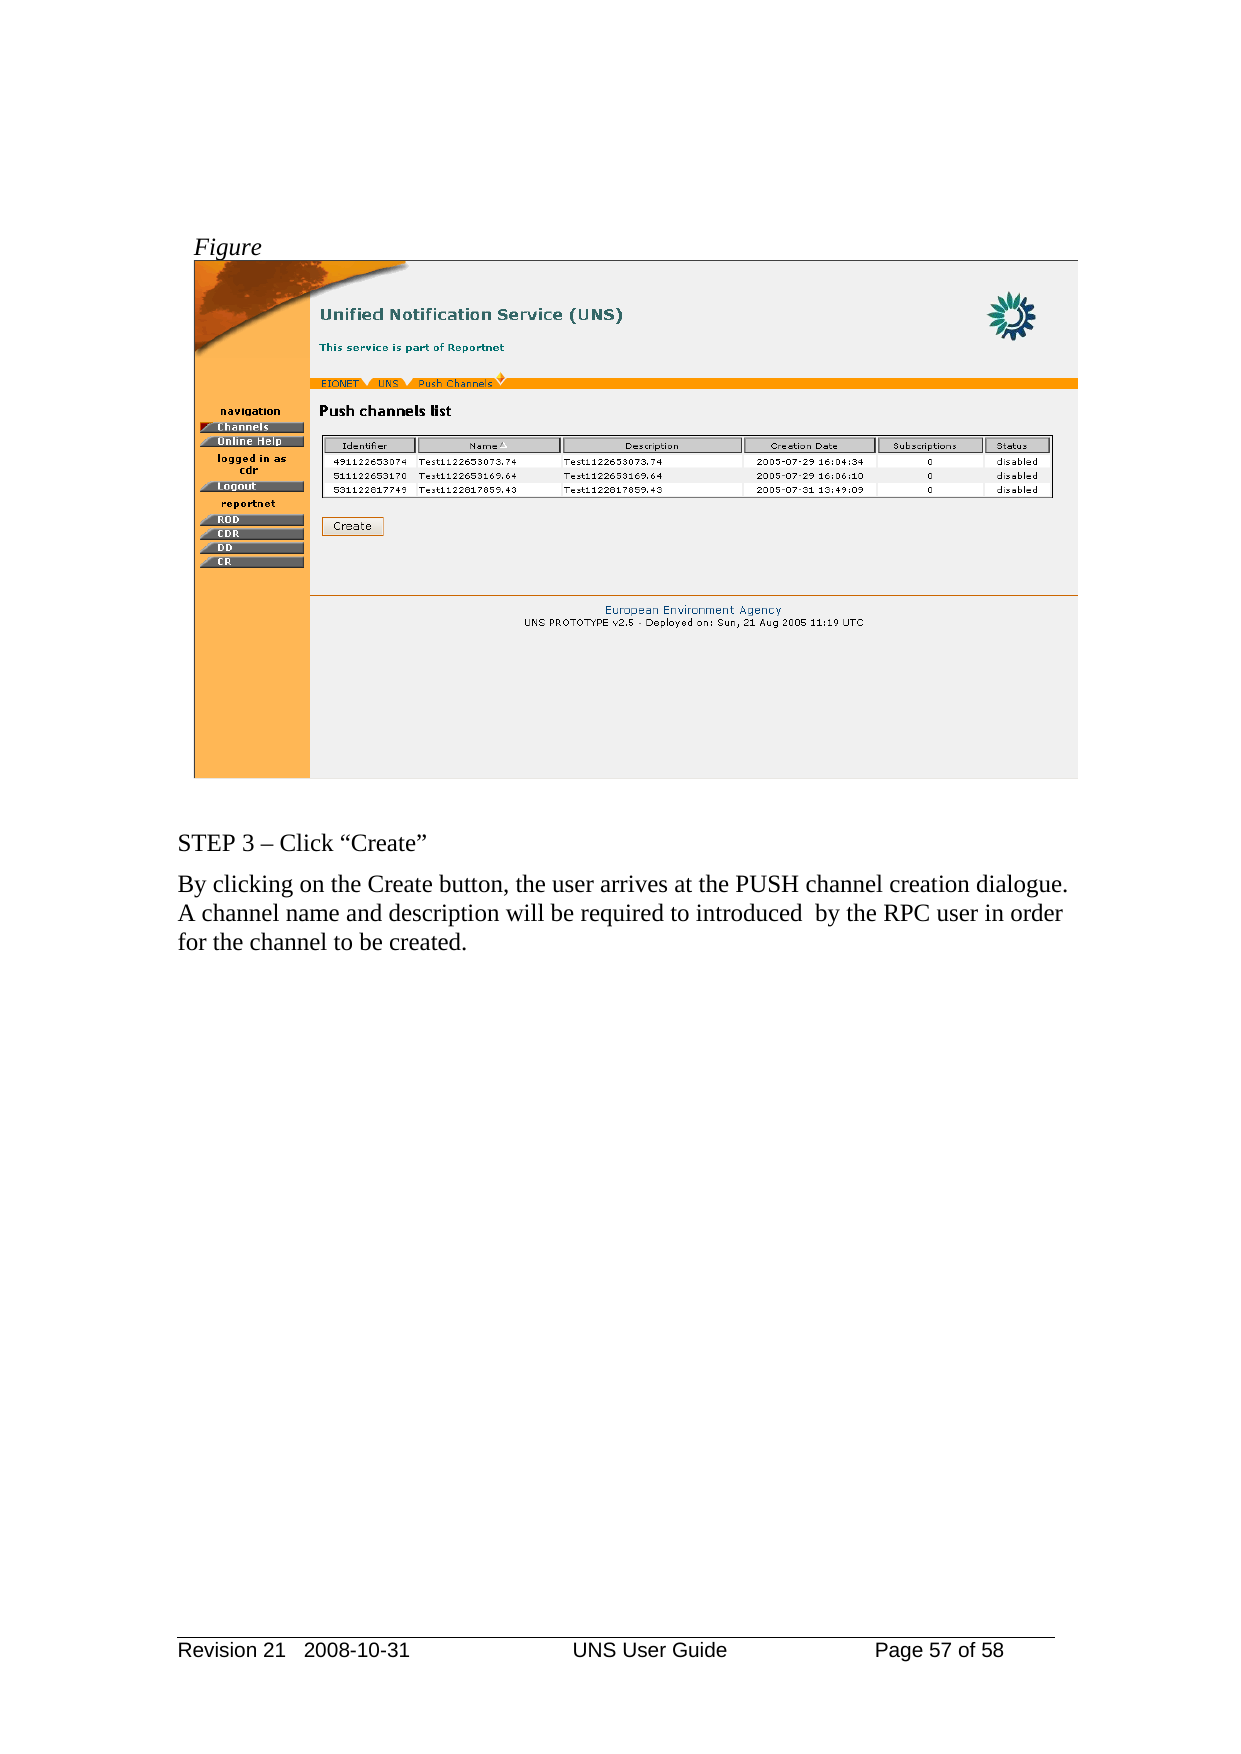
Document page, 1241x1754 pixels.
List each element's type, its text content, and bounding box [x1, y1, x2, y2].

text STEP 3 – Click “Create” [177, 828, 1092, 857]
text By clicking on the Create button, the user arrives at the PUSH channel creation dialogue. A channel name and description will be required to introduced by the RPC user in order for the channel to be created. [177, 869, 1092, 955]
picture [193, 260, 1078, 779]
